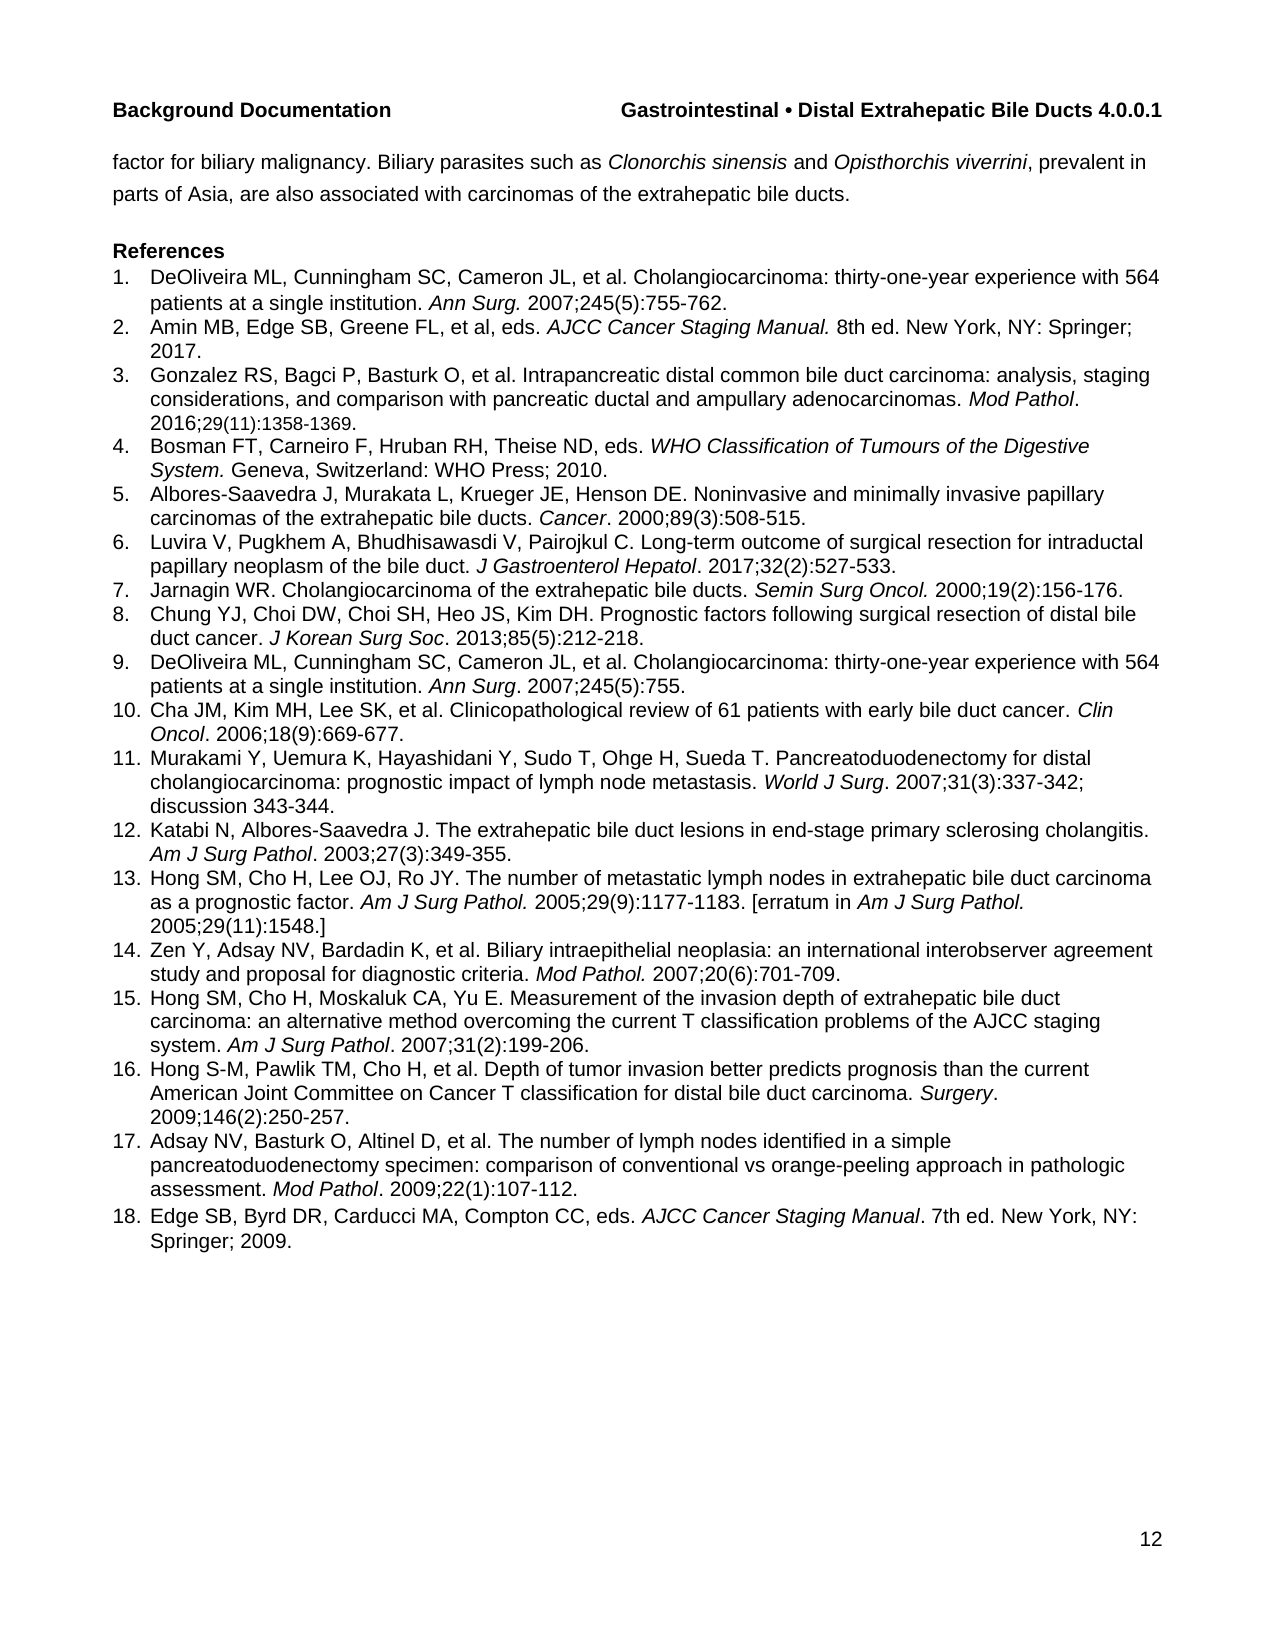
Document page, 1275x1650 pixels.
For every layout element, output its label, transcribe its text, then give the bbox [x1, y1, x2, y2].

text 15. Hong SM, Cho H, Moskaluk CA, Yu E. Measurement of the invasion depth of extrahepatic bile duct carcinoma: an alternative method overcoming the current T classification problems of the AJCC staging system. Am J Surg Pathol. 2007;31(2):199-206. [112, 985, 1162, 1057]
text 16. Hong S-M, Pawlik TM, Cho H, et al. Depth of tumor invasion better predicts prognosis than the current American Joint Committee on Cancer T classification for distal bile duct carcinoma. Surgery. 2009;146(2):250-257. [112, 1057, 1162, 1129]
text 6. Luvira V, Pugkhem A, Bhudhisawasdi V, Pairojkul C. Long-term outcome of surgical resection for intraductal papillary neoplasm of the bile duct. J Gastroenterol Hepatol. 2017;32(2):527-533. [112, 530, 1162, 578]
text 17. Adsay NV, Basturk O, Altinel D, et al. The number of lymph nodes identified in a simple pancreatoduodenectomy specimen: comparison of conventional vs orange-peeling approach in pathologic assessment. Mod Pathol. 2009;22(1):107-112. [112, 1129, 1162, 1201]
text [112, 150, 1162, 214]
text 1. DeOliveira ML, Cunningham SC, Cameron JL, et al. Cholangiocarcinoma: thirty-one-year experience with 564 patients at a single institution. Ann Surg. 2007;245(5):755-762. [112, 262, 1162, 314]
text 12. Katabi N, Albores-Saavedra J. The extrahepatic bile duct lesions in end-stage primary sclerosing cholangitis. Am J Surg Pathol. 2003;27(3):349-355. [112, 818, 1162, 866]
text 14. Zen Y, Adsay NV, Bardadin K, et al. Biliary intraepithelial neoplasia: an international interobserver agreement study and proposal for diagnostic criteria. Mod Pathol. 2007;20(6):701-709. [112, 937, 1162, 985]
text 11. Murakami Y, Uemura K, Hayashidani Y, Sudo T, Ohge H, Sueda T. Pancreatoduodenectomy for distal cholangiocarcinoma: prognostic impact of lymph node metastasis. World J Surg. 2007;31(3):337-342; discussion 343-344. [112, 746, 1162, 818]
text 2. Amin MB, Edge SB, Greene FL, et al, eds. AJCC Cancer Staging Manual. 8th ed. New York, NY: Springer; 2017. [112, 314, 1162, 362]
text 8. Chung YJ, Choi DW, Choi SH, Heo JS, Kim DH. Prognostic factors following surgical resection of distal bile duct cancer. J Korean Surg Soc. 2013;85(5):212-218. [112, 602, 1162, 650]
text 7. Jarnagin WR. Cholangiocarcinoma of the extrahepatic bile ducts. Semin Surg Oncol. 2000;19(2):156-176. [112, 578, 1162, 602]
subtitle References [112, 238, 1162, 262]
text 10. Cha JM, Kim MH, Lee SK, et al. Clinicopathological review of 61 patients with early bile duct cancer. Clin Oncol. 2006;18(9):669-677. [112, 698, 1162, 746]
text 5. Albores-Saavedra J, Murakata L, Krueger JE, Henson DE. Noninvasive and minimally invasive papillary carcinomas of the extrahepatic bile ducts. Cancer. 2000;89(3):508-515. [112, 482, 1162, 530]
text 4. Bosman FT, Carneiro F, Hruban RH, Theise ND, eds. WHO Classification of Tumours of the Digestive System. Geneva, Switzerland: WHO Press; 2010. [112, 434, 1162, 482]
text 3. Gonzalez RS, Bagci P, Basturk O, et al. Intrapancreatic distal common bile duct carcinoma: analysis, staging considerations, and comparison with pancreatic ductal and ampullary adenocarcinomas. Mod Pathol. 2016;29(11):1358-1369. [112, 362, 1162, 434]
text 18. Edge SB, Byrd DR, Carducci MA, Compton CC, eds. AJCC Cancer Staging Manual. 7th ed. New York, NY: Springer; 2009. [112, 1201, 1162, 1253]
text 9. DeOliveira ML, Cunningham SC, Cameron JL, et al. Cholangiocarcinoma: thirty-one-year experience with 564 patients at a single institution. Ann Surg. 2007;245(5):755. [112, 650, 1162, 698]
text 13. Hong SM, Cho H, Lee OJ, Ro JY. The number of metastatic lymph nodes in extrahepatic bile duct carcinoma as a prognostic factor. Am J Surg Pathol. 2005;29(9):1177-1183. [erratum in Am J Surg Pathol. 2005;29(11):1548.] [112, 866, 1162, 937]
